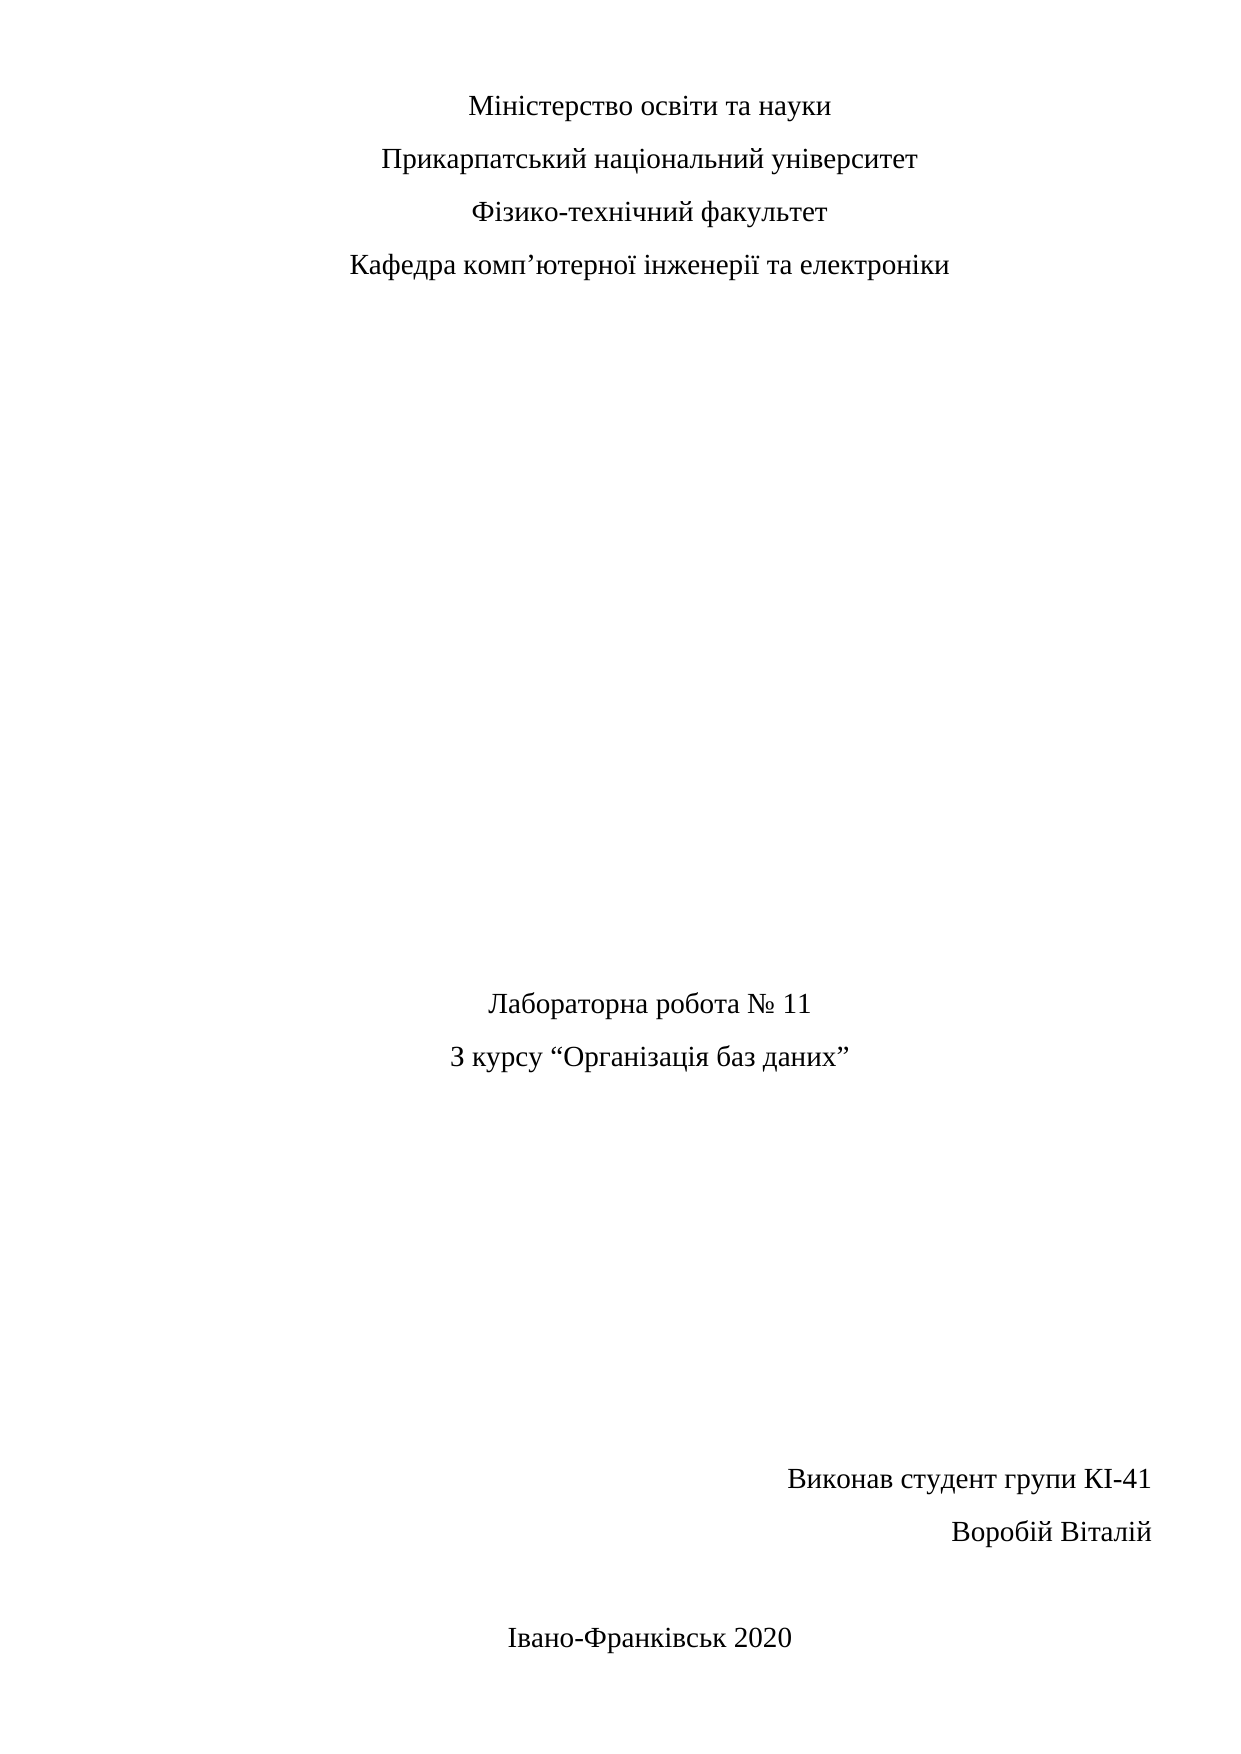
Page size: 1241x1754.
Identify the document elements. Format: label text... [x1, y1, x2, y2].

text Фізико-технічний факультет [148, 194, 1152, 228]
text Воробій Віталій [148, 1514, 1152, 1548]
text Кафедра комп’ютерної інженерії та електроніки [148, 247, 1152, 281]
text Міністерство освіти та науки [148, 88, 1152, 122]
text З курсу “Організація баз даних” [148, 1039, 1152, 1073]
text Виконав студент групи КІ-41 [148, 1462, 1152, 1495]
text Прикарпатський національний університет [148, 141, 1152, 175]
text Івано-Франківськ 2020 [148, 1620, 1152, 1654]
text Лабораторна робота № 11 [148, 986, 1152, 1020]
